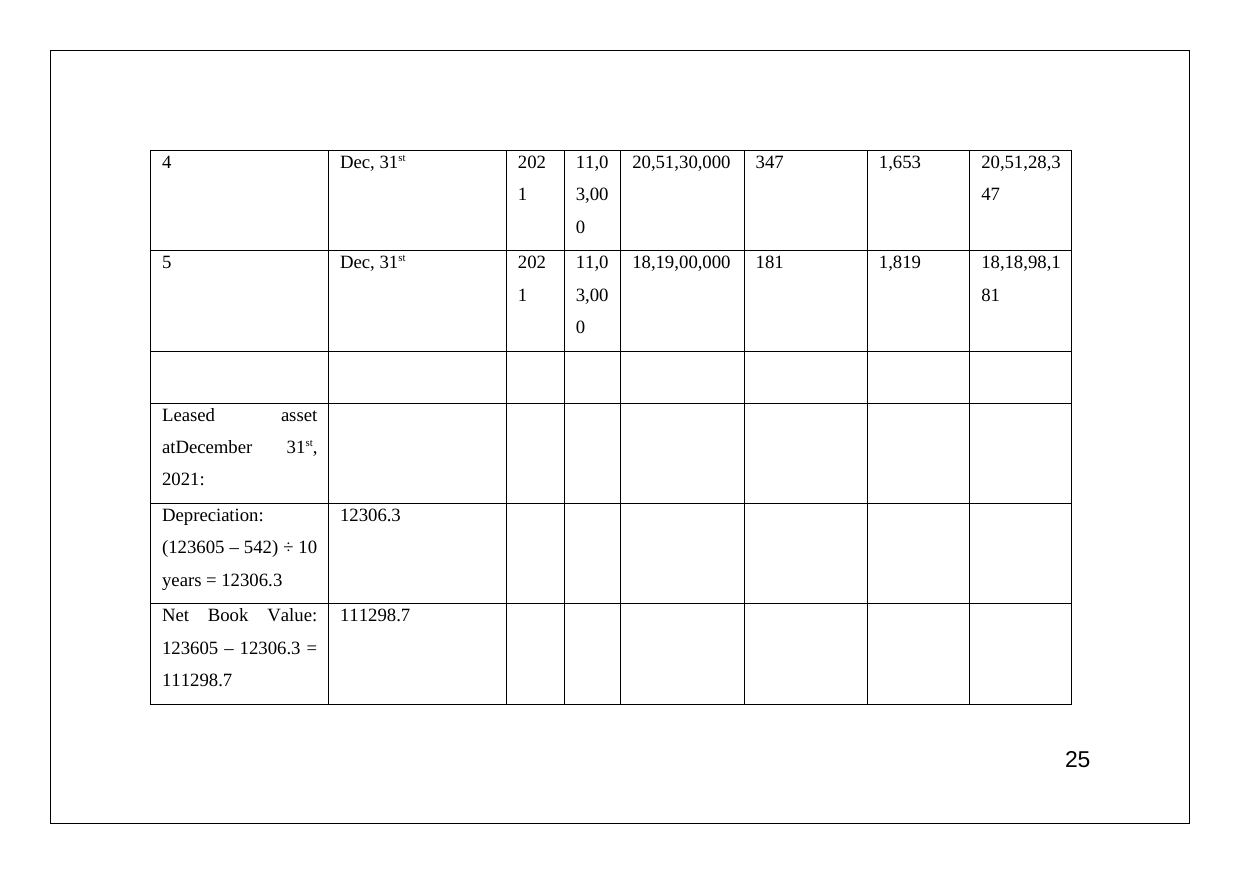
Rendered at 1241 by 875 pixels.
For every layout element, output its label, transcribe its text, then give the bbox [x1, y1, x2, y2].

table_cell [565, 404, 620, 503]
table_cell [868, 604, 969, 704]
table_cell Depreciation: (123605 – 542) ÷ 10 years = 12306.3 [151, 504, 328, 603]
table_cell 20,51,30,000 [621, 151, 744, 250]
table_cell [621, 404, 744, 503]
table_cell [621, 352, 744, 403]
table_cell Dec, 31st [329, 251, 506, 351]
table_cell [970, 504, 1071, 603]
table_cell 1,653 [868, 151, 969, 250]
table_cell [745, 352, 867, 403]
table_cell [868, 504, 969, 603]
table_cell [868, 404, 969, 503]
table_cell Leased asset atDecember 31st, 2021: [151, 404, 328, 503]
table_cell 5 [151, 251, 328, 351]
table_cell [970, 604, 1071, 704]
table_cell 2021 [507, 251, 564, 351]
table_cell [745, 604, 867, 704]
table_cell [745, 404, 867, 503]
table_cell [329, 404, 506, 503]
table_cell 18,19,00,000 [621, 251, 744, 351]
table_cell [745, 504, 867, 603]
table_cell [565, 504, 620, 603]
table_cell 18,18,98,181 [970, 251, 1071, 351]
table_cell 181 [745, 251, 867, 351]
table_cell [565, 604, 620, 704]
table_cell [507, 404, 564, 503]
table_cell Dec, 31st [329, 151, 506, 250]
table_cell 12306.3 [329, 504, 506, 603]
table_cell 111298.7 [329, 604, 506, 704]
table_cell [621, 504, 744, 603]
table_cell 4 [151, 151, 328, 250]
table_cell [565, 352, 620, 403]
table_cell 20,51,28,347 [970, 151, 1071, 250]
table_cell [621, 604, 744, 704]
table_cell [868, 352, 969, 403]
table_cell [329, 352, 506, 403]
table_cell [507, 504, 564, 603]
table_cell [507, 352, 564, 403]
table_cell [970, 352, 1071, 403]
table_cell 347 [745, 151, 867, 250]
table_cell 2021 [507, 151, 564, 250]
table_cell [970, 404, 1071, 503]
table_cell 1,819 [868, 251, 969, 351]
table_cell 11,03,000 [565, 251, 620, 351]
table_cell 11,03,000 [565, 151, 620, 250]
table_cell [151, 352, 328, 403]
table_cell Net Book Value: 123605 – 12306.3 = 111298.7 [151, 604, 328, 704]
table_cell [507, 604, 564, 704]
